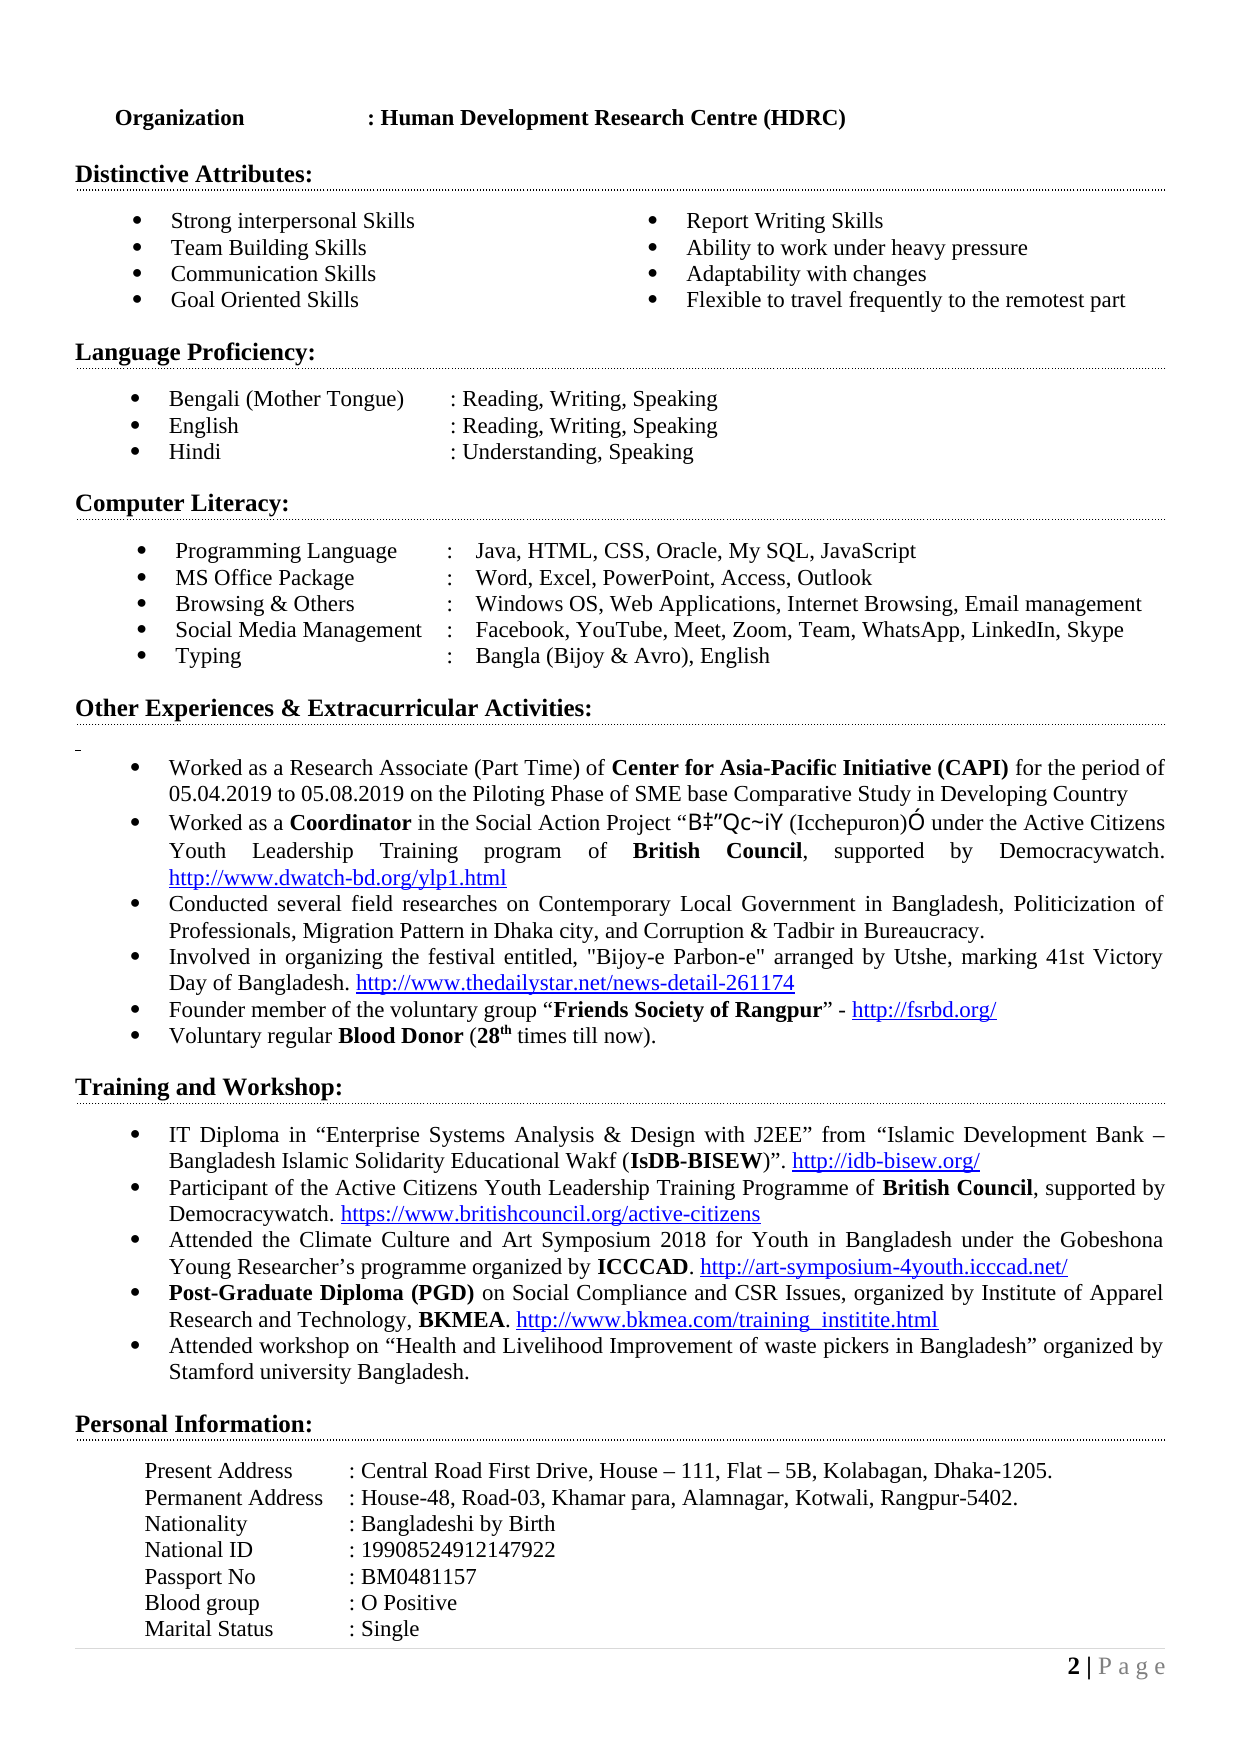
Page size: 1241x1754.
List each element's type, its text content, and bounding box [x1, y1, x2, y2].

table_header Report Writing Skills Ability to work under heavy pressure Adaptability with changes Flexible to travel frequently to the remotest part [628, 207, 1172, 313]
list Attended workshop on “Health and Livelihood Improvement of waste pickers in Bangladesh” organized by Stamford university Bangladesh. [131, 1332, 1165, 1385]
table_cell MS Office Package [80, 564, 435, 590]
table_header Strong interpersonal Skills Team Building Skills Communication Skills Goal Oriented Skills [113, 207, 628, 313]
list Attended the Climate Culture and Art Symposium 2018 for Youth in Bangladesh under the Gobeshona Young Researcher’s programme organized by ICCCAD. http://art-symposium-4youth.icccad.net/ [131, 1227, 1165, 1279]
text Personal Information: [75, 1409, 1165, 1441]
list Founder member of the voluntary group “Friends Society of Rangpur” - http://fsrbd.org/ [131, 996, 1165, 1022]
table_header Present Address Permanent Address Nationality National ID Passport No Blood group Marital Status [133, 1458, 337, 1642]
list Participant of the Active Citizens Youth Leadership Training Programme of British Council, supported by Democracywatch. https://www.britishcouncil.org/active-citizens [131, 1174, 1165, 1227]
list Involved in organizing the festival entitled, "Bijoy-e Parbon-e" arranged by Utshe, marking 41st Victory Day of Bangladesh. http://www.thedailystar.net/news-detail-261174 [131, 943, 1165, 996]
list Worked as a Research Associate (Part Time) of Center for Asia-Pacific Initiative (CAPI) for the period of 05.04.2019 to 05.08.2019 on the Piloting Phase of SME base Comparative Study in Developing Country [131, 754, 1165, 806]
table_cell Typing [80, 643, 435, 669]
table_cell Windows OS, Web Applications, Internet Browsing, Email management [464, 590, 1161, 616]
table_cell Bangla (Bijoy & Avro), English [464, 643, 1161, 669]
table_header Programming Language [80, 537, 435, 563]
text Language Proficiency: [75, 337, 1165, 369]
list Worked as a Coordinator in the Social Action Project “B‡”Qc~iY (Icchepuron)Ó under the Active Citizens Youth Leadership Training program of British Council, supported by Democracywatch. http://www.dwatch-bd.org/ylp1.html [131, 806, 1165, 890]
list Bengali (Mother Tongue) : Reading, Writing, Speaking [131, 385, 1165, 412]
text Training and Workshop: [75, 1072, 1165, 1104]
text Distinctive Attributes: [75, 159, 1165, 191]
list Conducted several field researches on Contemporary Local Government in Bangladesh, Politicization of Professionals, Migration Pattern in Dhaka city, and Corruption & Tadbir in Bureaucracy. [131, 890, 1165, 943]
text Other Experiences & Extracurricular Activities: [75, 693, 1165, 725]
table_header Java, HTML, CSS, Oracle, My SQL, JavaScript [464, 537, 1161, 563]
table_cell : Human Development Research Centre (HDRC) [356, 99, 1137, 134]
list IT Diploma in “Enterprise Systems Analysis & Design with J2EE” from “Islamic Development Bank – Bangladesh Islamic Solidarity Educational Wakf (IsDB-BISEW)”. http://idb-bisew.org/ [131, 1121, 1165, 1174]
table_cell Word, Excel, PowerPoint, Access, Outlook [464, 564, 1161, 590]
table_cell Browsing & Others [80, 590, 435, 616]
list Voluntary regular Blood Donor (28th times till now). [131, 1022, 1165, 1048]
list Hindi : Understanding, Speaking [131, 438, 1165, 464]
text Computer Literacy: [75, 488, 1165, 520]
list English : Reading, Writing, Speaking [131, 412, 1165, 438]
table_cell Organization [103, 99, 356, 134]
table_cell : [435, 643, 464, 669]
table_header : [435, 537, 464, 563]
table_cell Facebook, YouTube, Meet, Zoom, Team, WhatsApp, LinkedIn, Skype [464, 616, 1161, 643]
table_cell : [435, 590, 464, 616]
list Post-Graduate Diploma (PGD) on Social Compliance and CSR Issues, organized by Institute of Apparel Research and Technology, BKMEA. http://www.bkmea.com/training_institite.html [131, 1279, 1165, 1332]
table_cell Social Media Management [80, 616, 435, 643]
table_cell : [435, 616, 464, 643]
table_cell : [435, 564, 464, 590]
